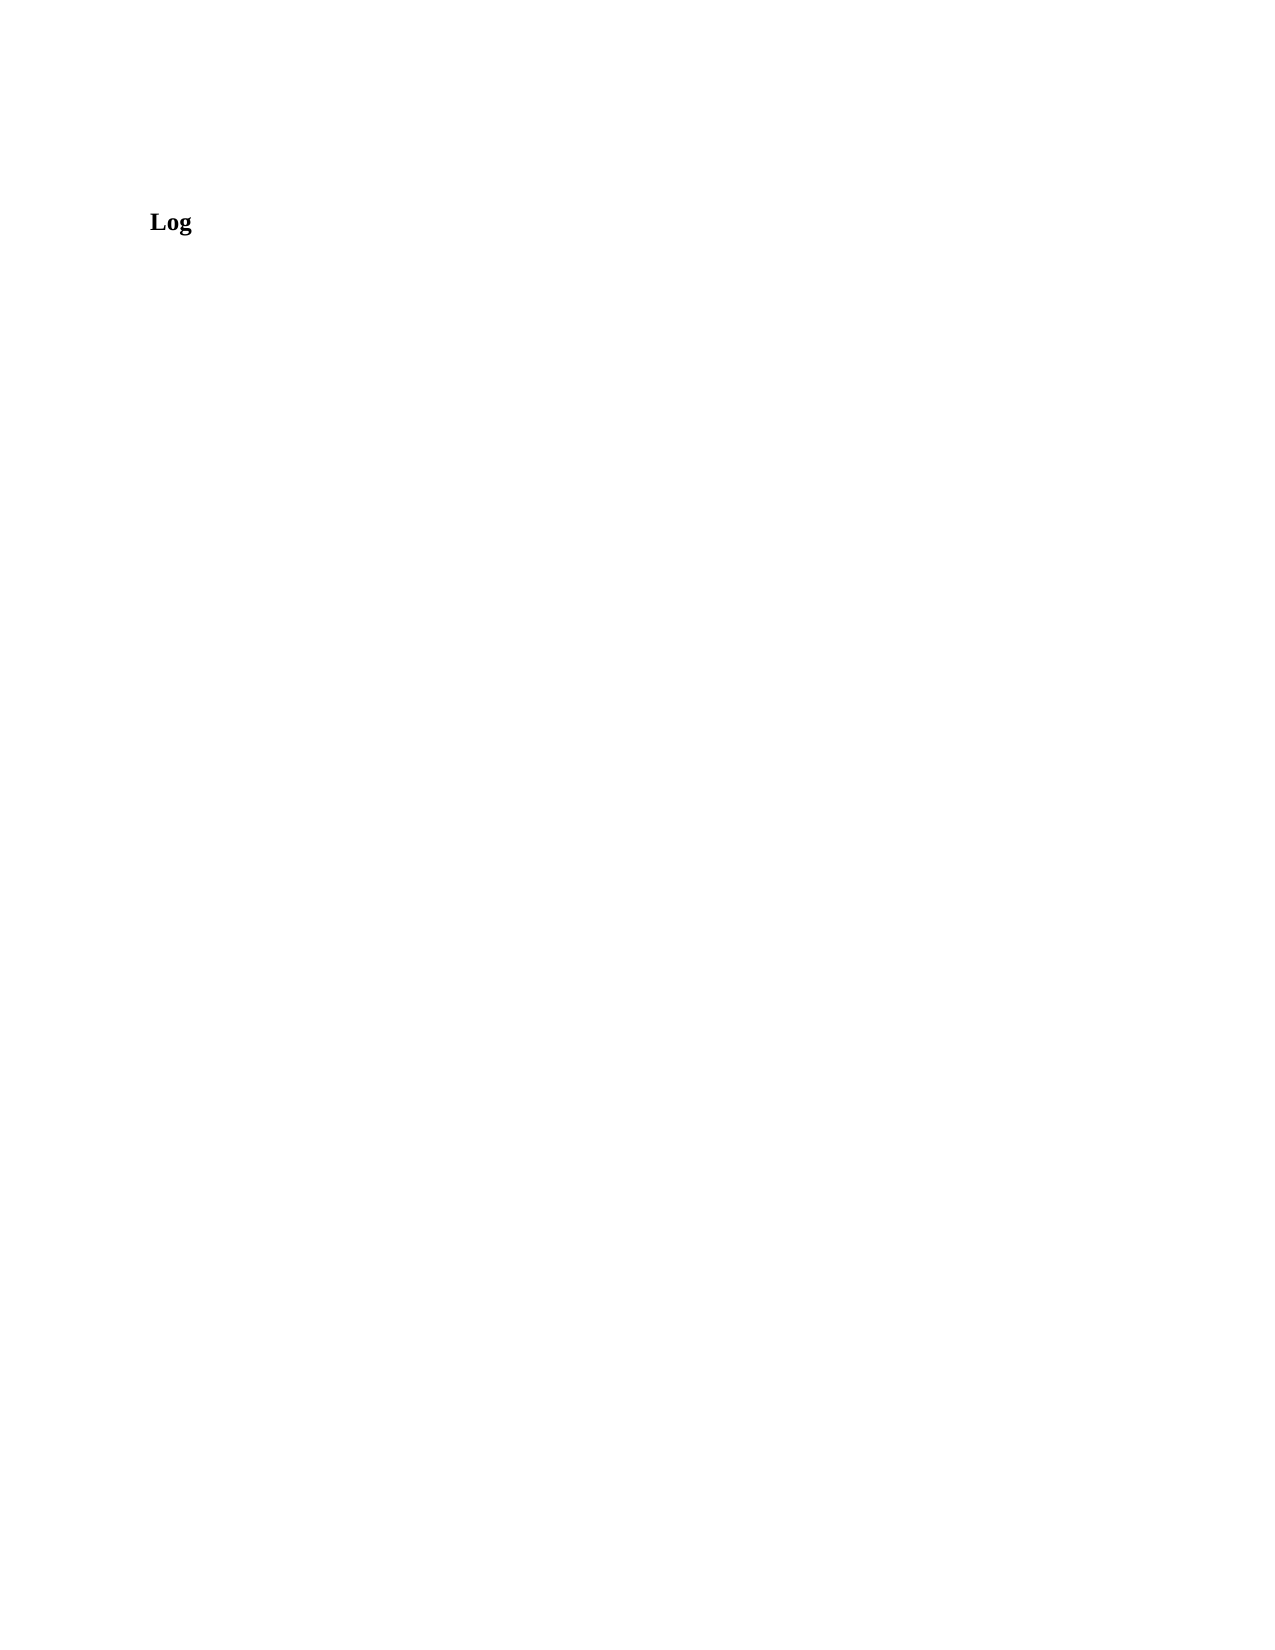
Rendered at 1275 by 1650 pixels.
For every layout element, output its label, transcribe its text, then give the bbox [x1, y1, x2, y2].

text Log [150, 207, 1125, 235]
